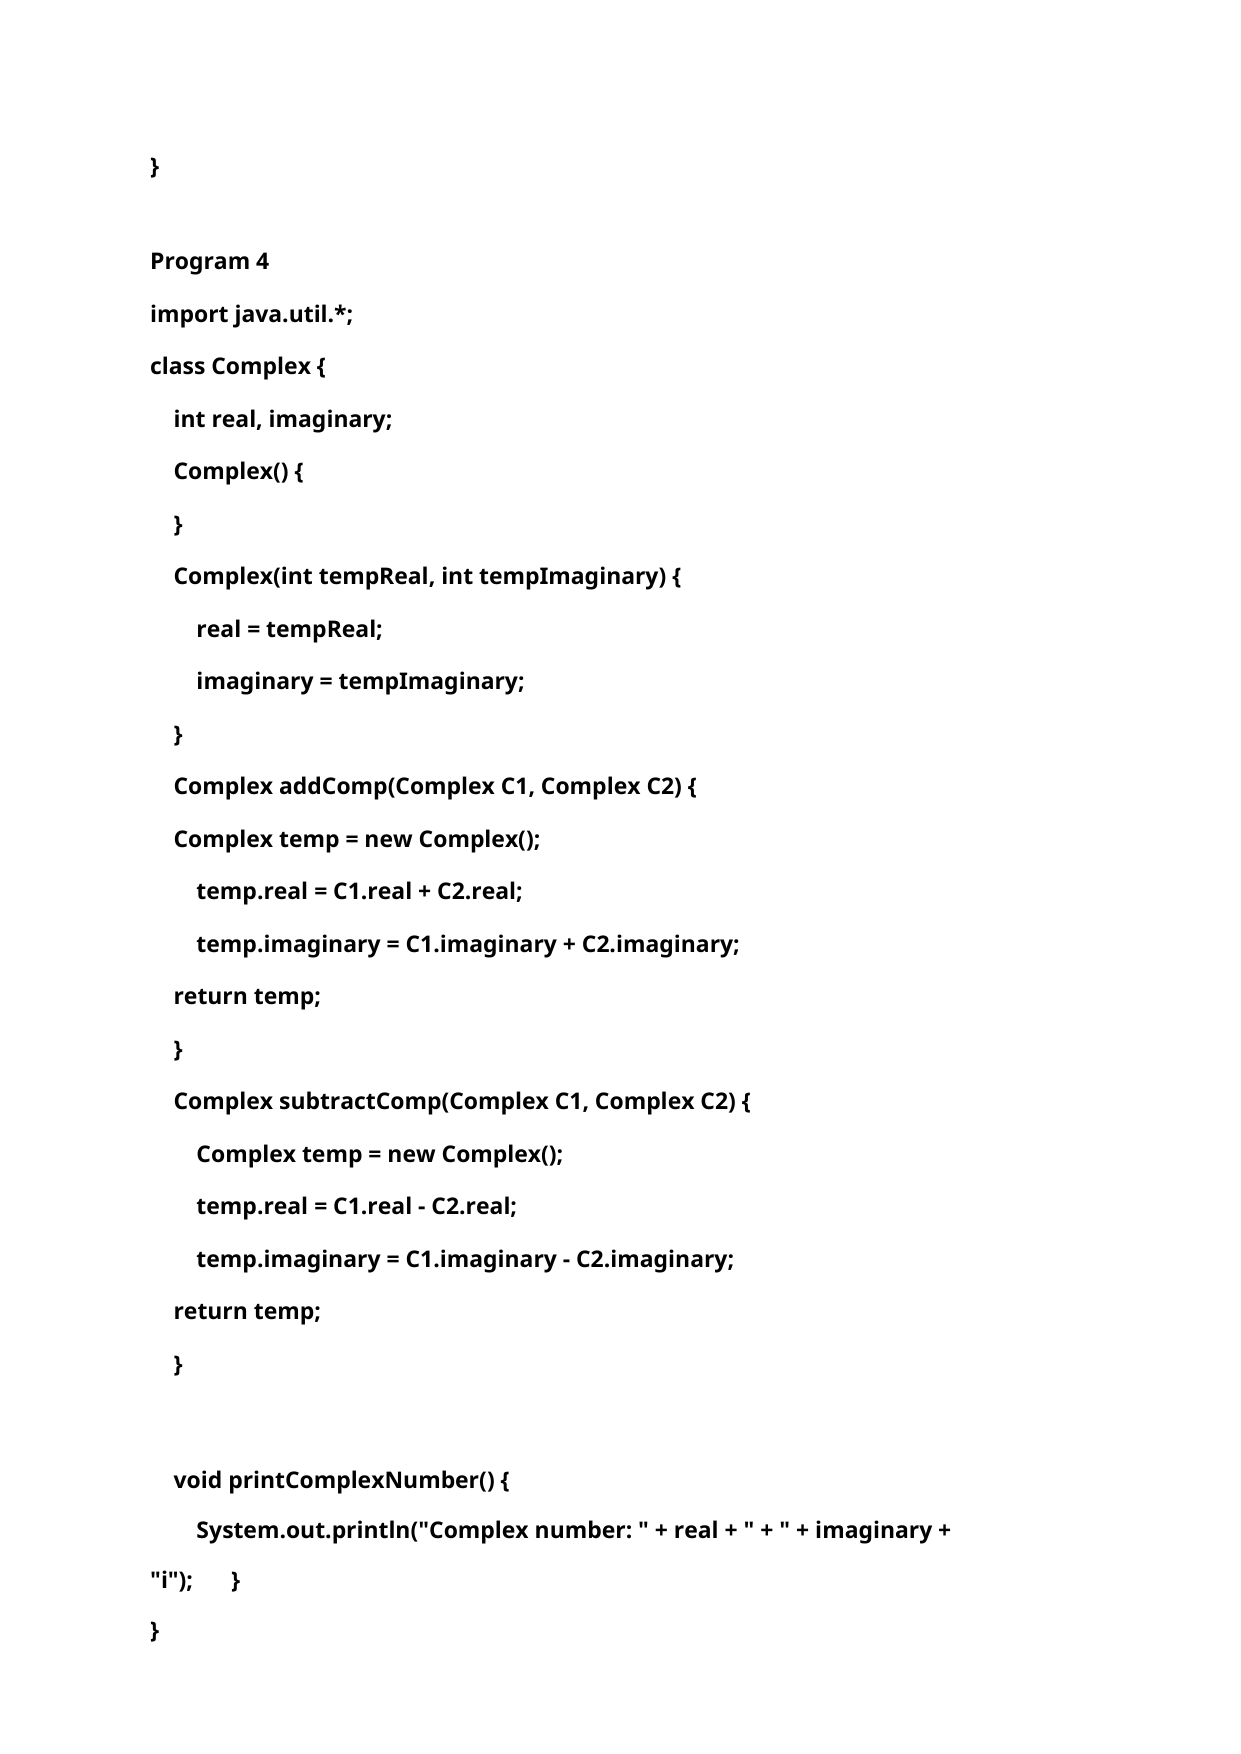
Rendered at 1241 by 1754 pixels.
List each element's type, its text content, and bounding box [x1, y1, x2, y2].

text } [150, 150, 1090, 181]
text Program 4 import java.util.*; class Complex { int real, imaginary; Complex() { } Complex(int tempReal, int tempImaginary) { real = tempReal; imaginary = tempImaginary; } Complex addComp(Complex C1, Complex C2) { Complex temp = new Complex(); temp.real = C1.real + C2.real; temp.imaginary = C1.imaginary + C2.imaginary; return temp; } Complex subtractComp(Complex C1, Complex C2) { Complex temp = new Complex(); temp.real = C1.real - C2.real; temp.imaginary = C1.imaginary - C2.imaginary; return temp; } [150, 245, 760, 1379]
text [150, 1464, 985, 1645]
